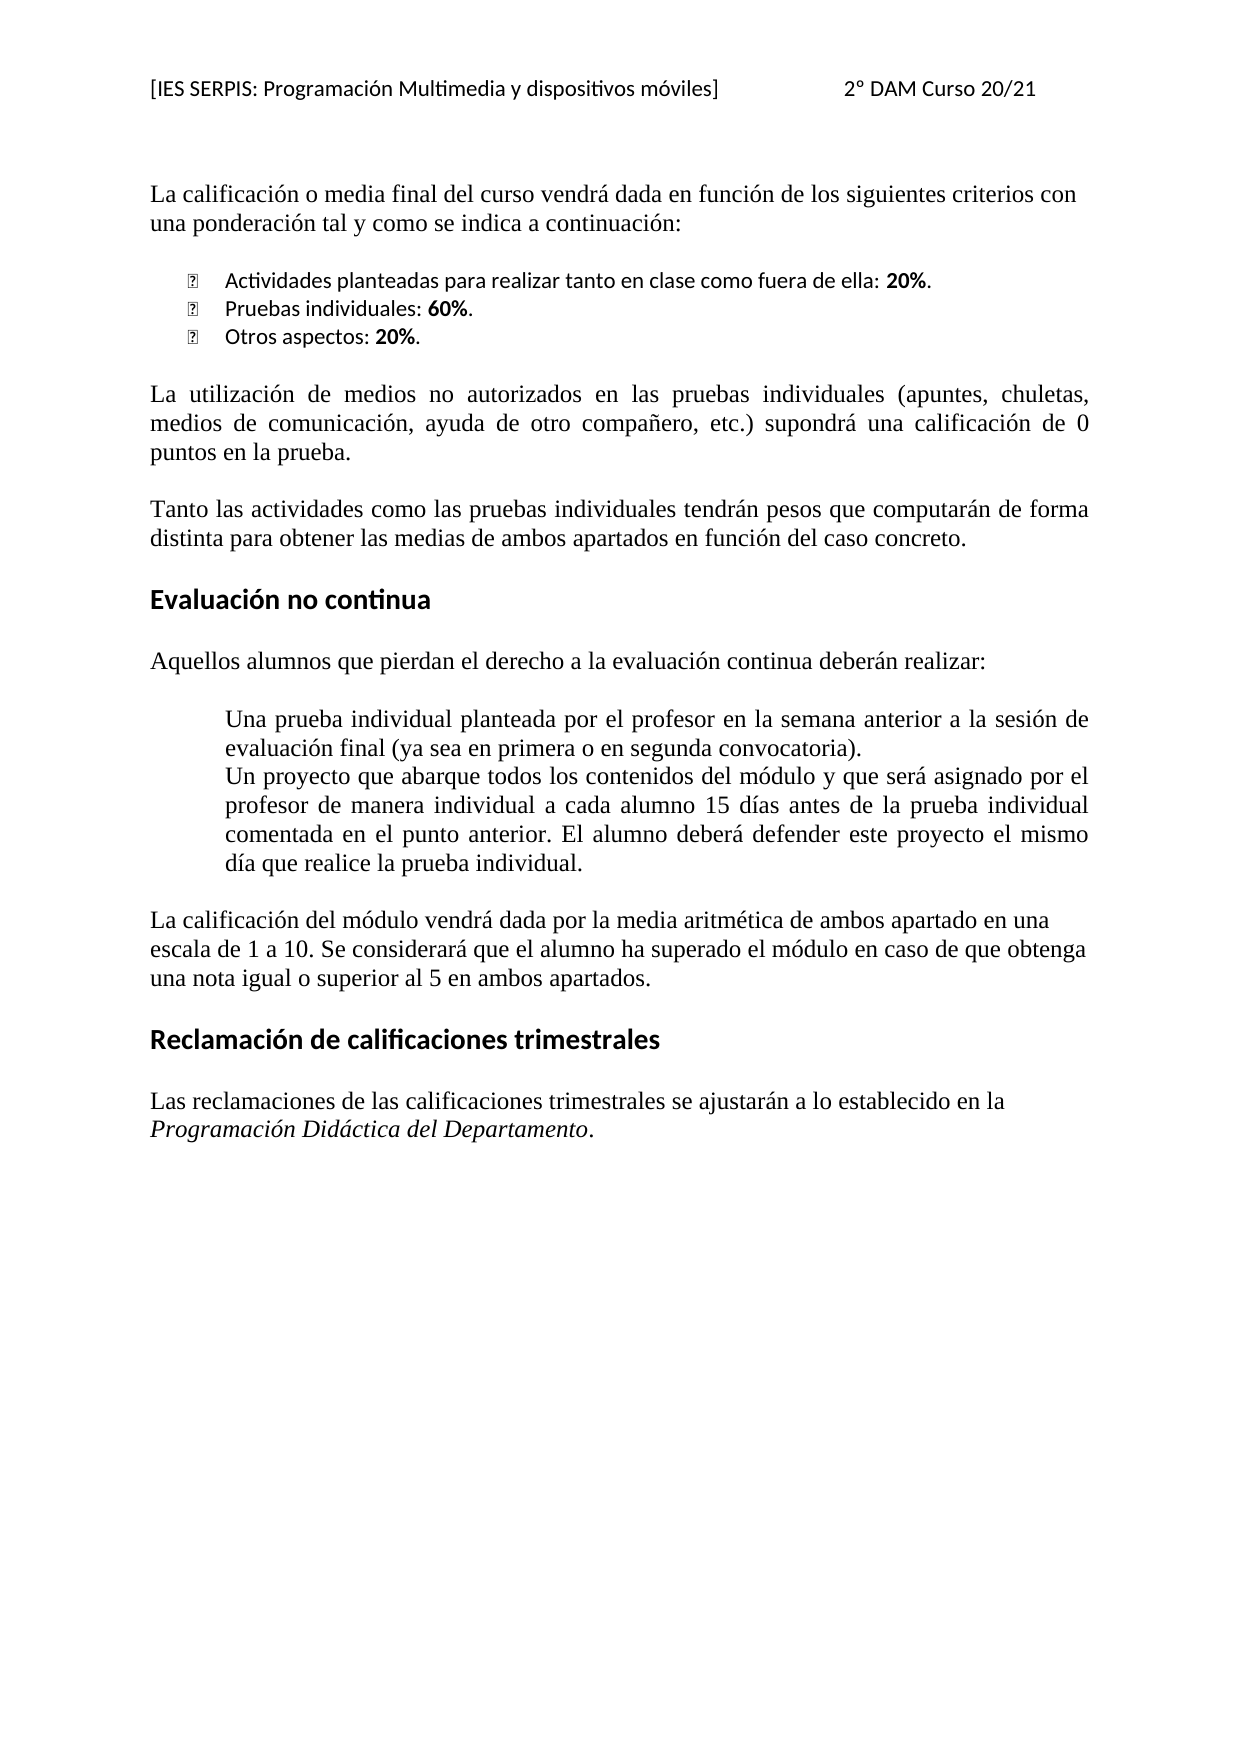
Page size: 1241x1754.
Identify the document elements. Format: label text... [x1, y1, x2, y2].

list Actividades planteadas para realizar tanto en clase como fuera de ella: 20%. [187, 266, 1090, 294]
subtitle Evaluación no continua [150, 581, 1090, 617]
subtitle Reclamación de calificaciones trimestrales [150, 1021, 1090, 1057]
list Pruebas individuales: 60%. [187, 294, 1090, 322]
text La calificación o media final del curso vendrá dada en función de los siguientes criterios con una ponderación tal y como se indica a continuación: [150, 179, 1090, 237]
list Otros aspectos: 20%. [187, 322, 1090, 350]
text La calificación del módulo vendrá dada por la media aritmética de ambos apartado en una escala de 1 a 10. Se considerará que el alumno ha superado el módulo en caso de que obtenga una nota igual o superior al 5 en ambos apartados. [150, 906, 1090, 992]
text Las reclamaciones de las calificaciones trimestrales se ajustarán a lo establecido en la Programación Didáctica del Departamento. [150, 1086, 1090, 1143]
text Aquellos alumnos que pierdan el derecho a la evaluación continua deberán realizar: [150, 646, 1090, 675]
text Tanto las actividades como las pruebas individuales tendrán pesos que computarán de forma distinta para obtener las medias de ambos apartados en función del caso concreto. [150, 494, 1090, 552]
list Un proyecto que abarque todos los contenidos del módulo y que será asignado por el profesor de manera individual a cada alumno 15 días antes de la prueba individual comentada en el punto anterior. El alumno deberá defender este proyecto el mismo día que realice la prueba individual. [187, 761, 1090, 876]
text La utilización de medios no autorizados en las pruebas individuales (apuntes, chuletas, medios de comunicación, ayuda de otro compañero, etc.) supondrá una calificación de 0 puntos en la prueba. [150, 379, 1090, 465]
list Una prueba individual planteada por el profesor en la semana anterior a la sesión de evaluación final (ya sea en primera o en segunda convocatoria). [187, 704, 1090, 761]
